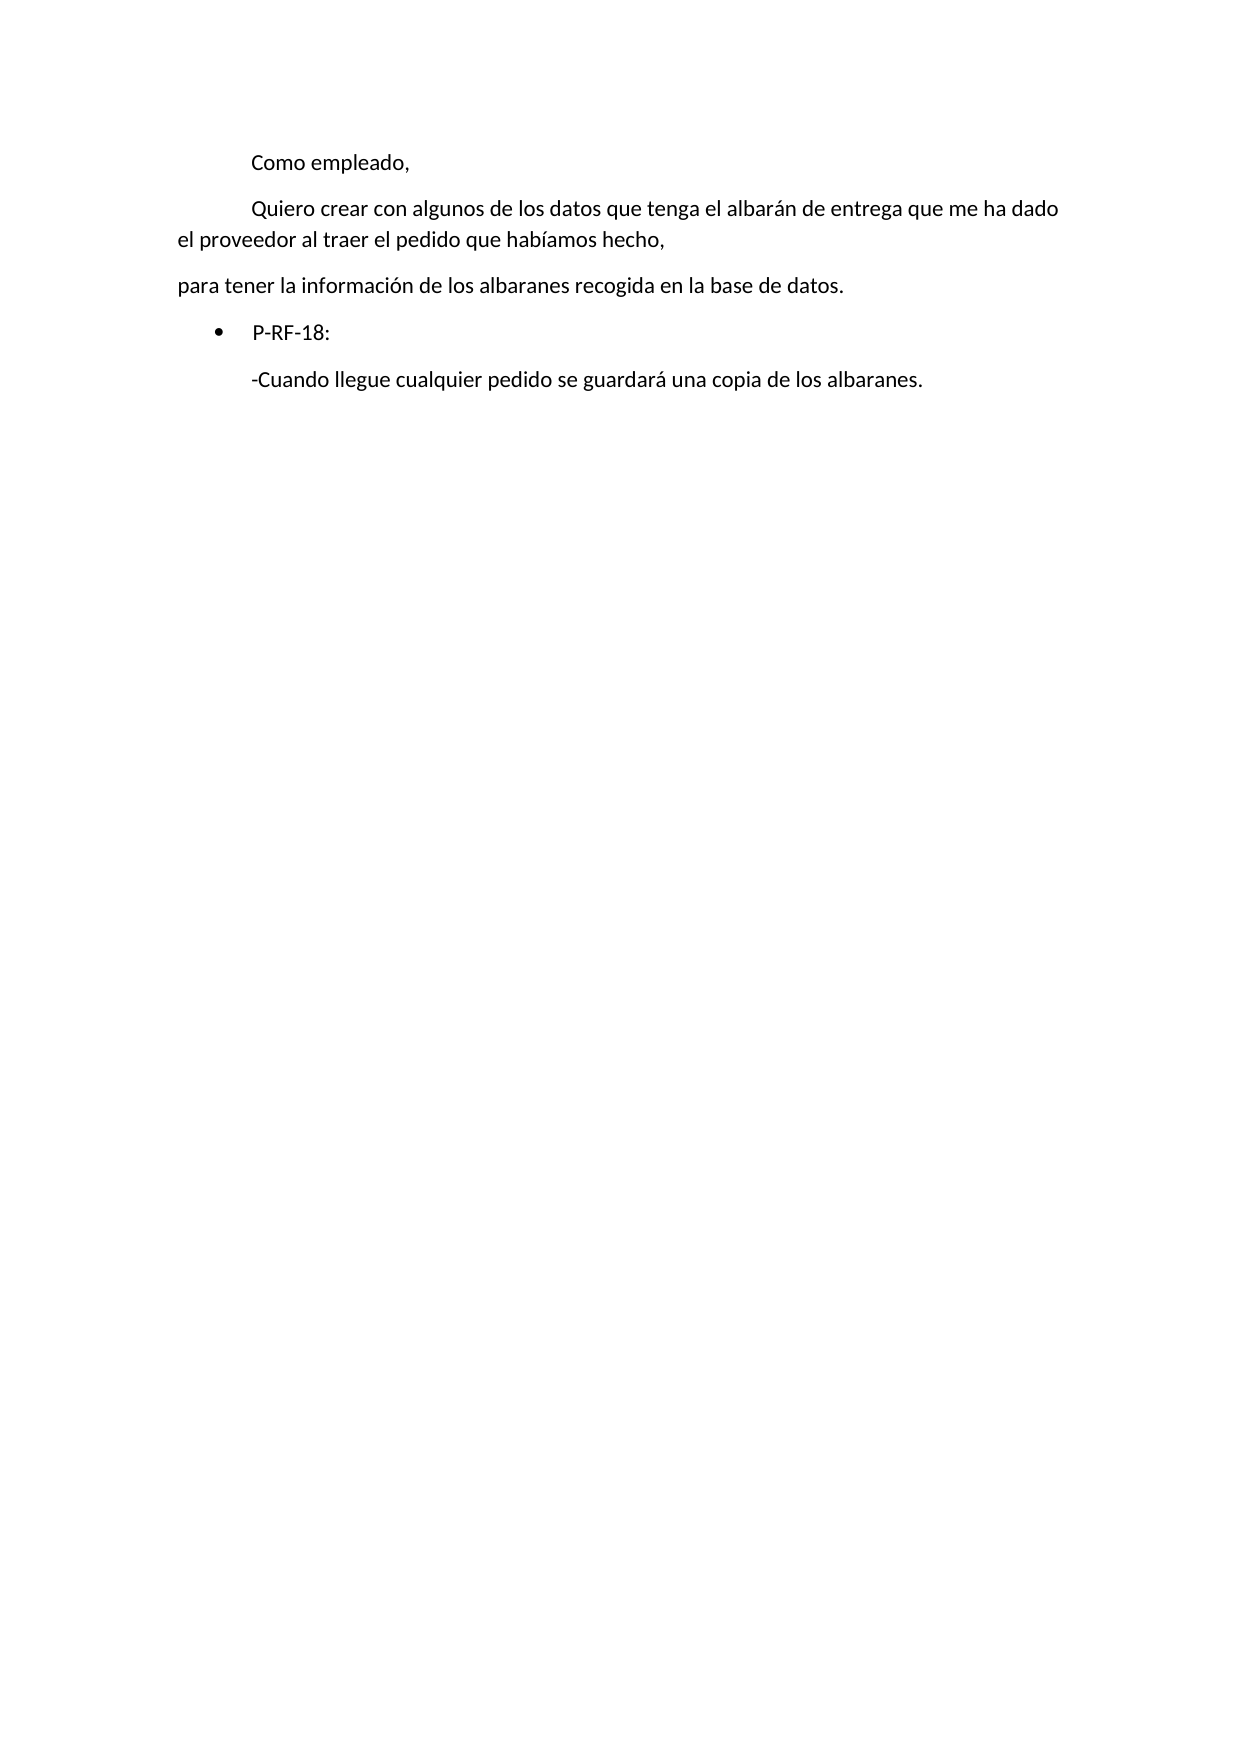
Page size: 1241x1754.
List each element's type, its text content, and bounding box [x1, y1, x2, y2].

text Quiero crear con algunos de los datos que tenga el albarán de entrega que me ha dado el proveedor al traer el pedido que habíamos hecho, [177, 194, 1063, 253]
text para tener la información de los albaranes recogida en la base de datos. [177, 272, 1063, 299]
text -Cuando llegue cualquier pedido se guardará una copia de los albaranes. [177, 365, 1063, 393]
text Como empleado, [177, 148, 1063, 176]
list P-RF-18: [215, 318, 1063, 346]
